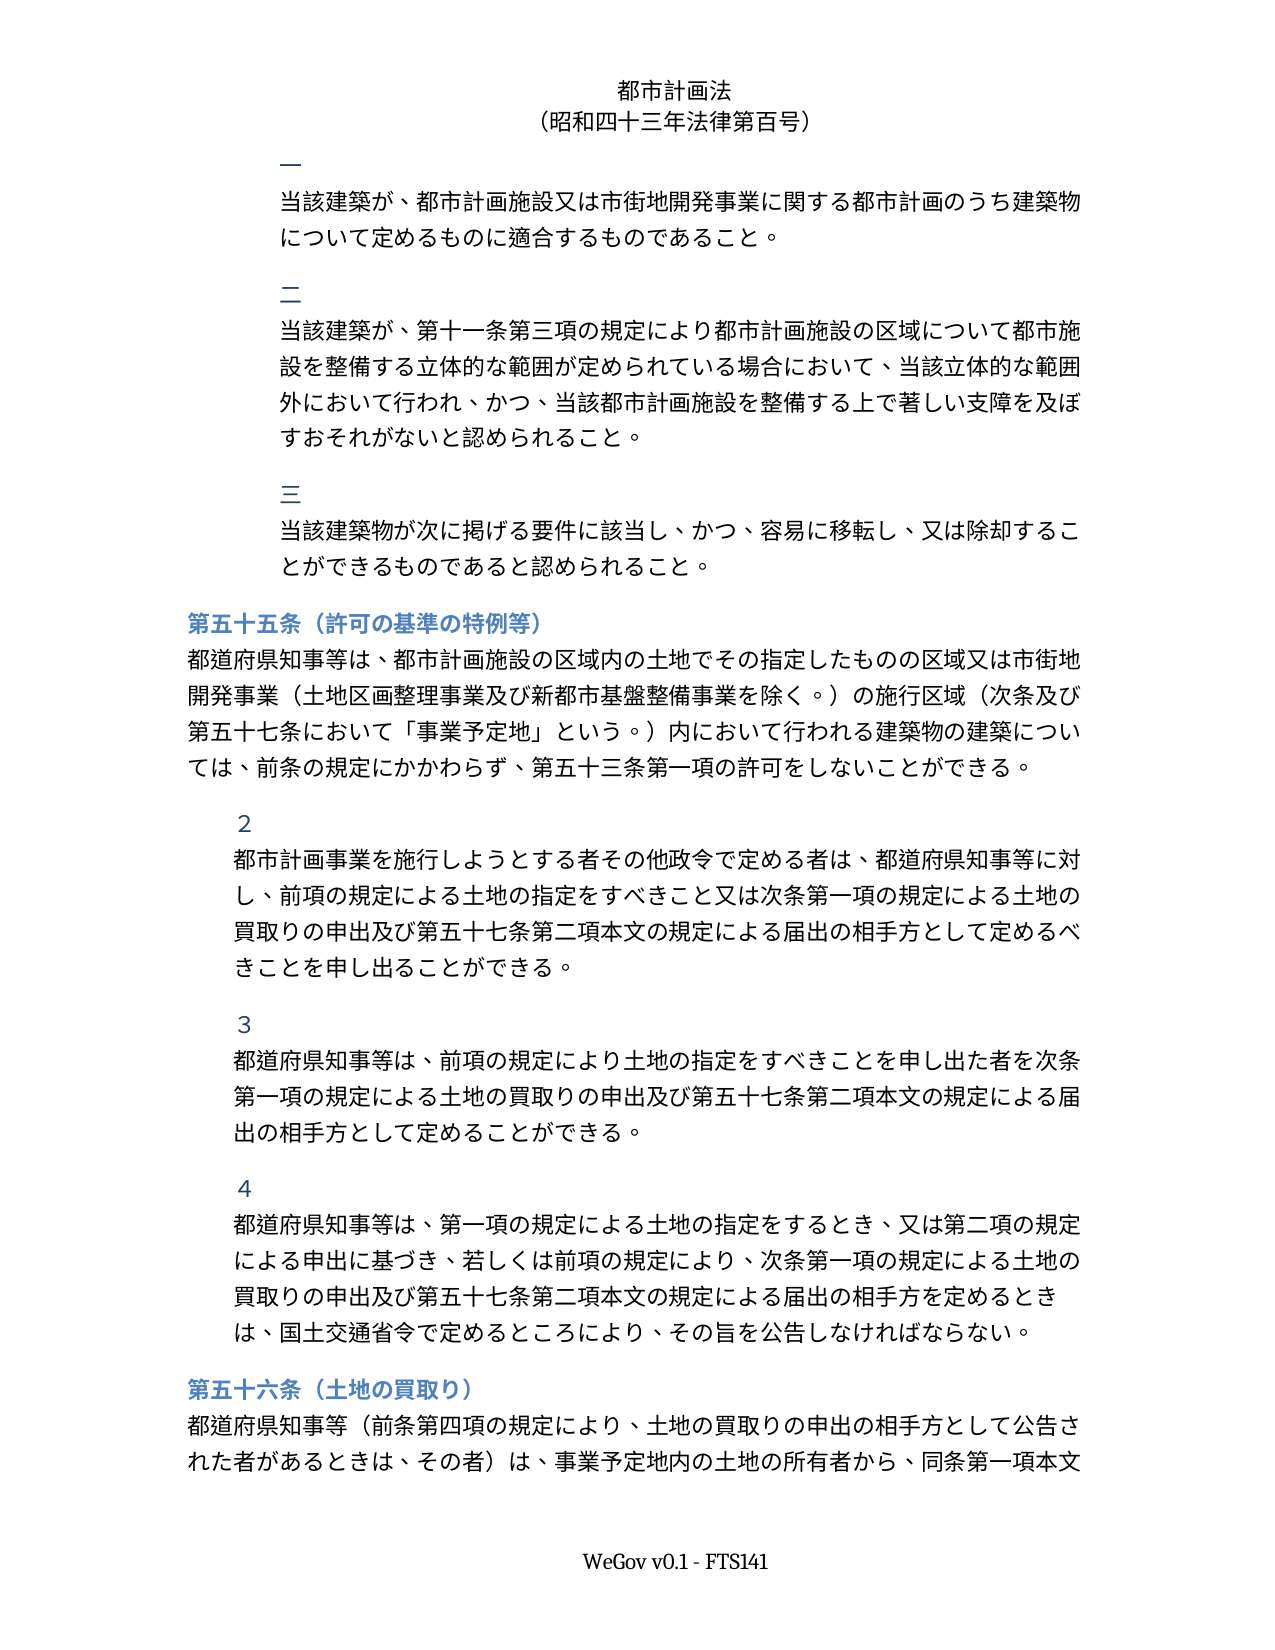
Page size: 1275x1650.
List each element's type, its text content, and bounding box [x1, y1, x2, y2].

text 都道府県知事等は、前項の規定により土地の指定をすべきことを申し出た者を次条第一項の規定による土地の買取りの申出及び第五十七条第二項本文の規定による届出の相手方として定めることができる。 [233, 1045, 1087, 1148]
text 当該建築が、第十一条第三項の規定により都市計画施設の区域について都市施設を整備する立体的な範囲が定められている場合において、当該立体的な範囲外において行われ、かつ、当該都市計画施設を整備する上で著しい支障を及ぼすおそれがないと認められること。 [279, 314, 1087, 454]
text 都道府県知事等は、第一項の規定による土地の指定をするとき、又は第二項の規定による申出に基づき、若しくは前項の規定により、次条第一項の規定による土地の買取りの申出及び第五十七条第二項本文の規定による届出の相手方を定めるときは、国土交通省令で定めるところにより、その旨を公告しなければならない。 [233, 1209, 1087, 1348]
subtitle 一 [279, 150, 1087, 181]
subtitle ４ [233, 1173, 1087, 1205]
subtitle ２ [233, 808, 1087, 839]
text 当該建築が、都市計画施設又は市街地開発事業に関する都市計画のうち建築物について定めるものに適合するものであること。 [279, 186, 1087, 253]
subtitle 三 [279, 479, 1087, 510]
subtitle 第五十六条（土地の買取り） [187, 1374, 1087, 1405]
text 当該建築物が次に掲げる要件に該当し、かつ、容易に移転し、又は除却することができるものであると認められること。 [279, 515, 1087, 582]
text 都道府県知事等は、都市計画施設の区域内の土地でその指定したものの区域又は市街地開発事業（土地区画整理事業及び新都市基盤整備事業を除く。）の施行区域（次条及び第五十七条において「事業予定地」という。）内において行われる建築物の建築については、前条の規定にかかわらず、第五十三条第一項の許可をしないことができる。 [187, 644, 1087, 783]
subtitle 二 [279, 279, 1087, 310]
subtitle ３ [233, 1009, 1087, 1040]
text 都市計画事業を施行しようとする者その他政令で定める者は、都道府県知事等に対し、前項の規定による土地の指定をすべきこと又は次条第一項の規定による土地の買取りの申出及び第五十七条第二項本文の規定による届出の相手方として定めるべきことを申し出ることができる。 [233, 844, 1087, 983]
subtitle 第五十五条（許可の基準の特例等） [187, 608, 1087, 639]
